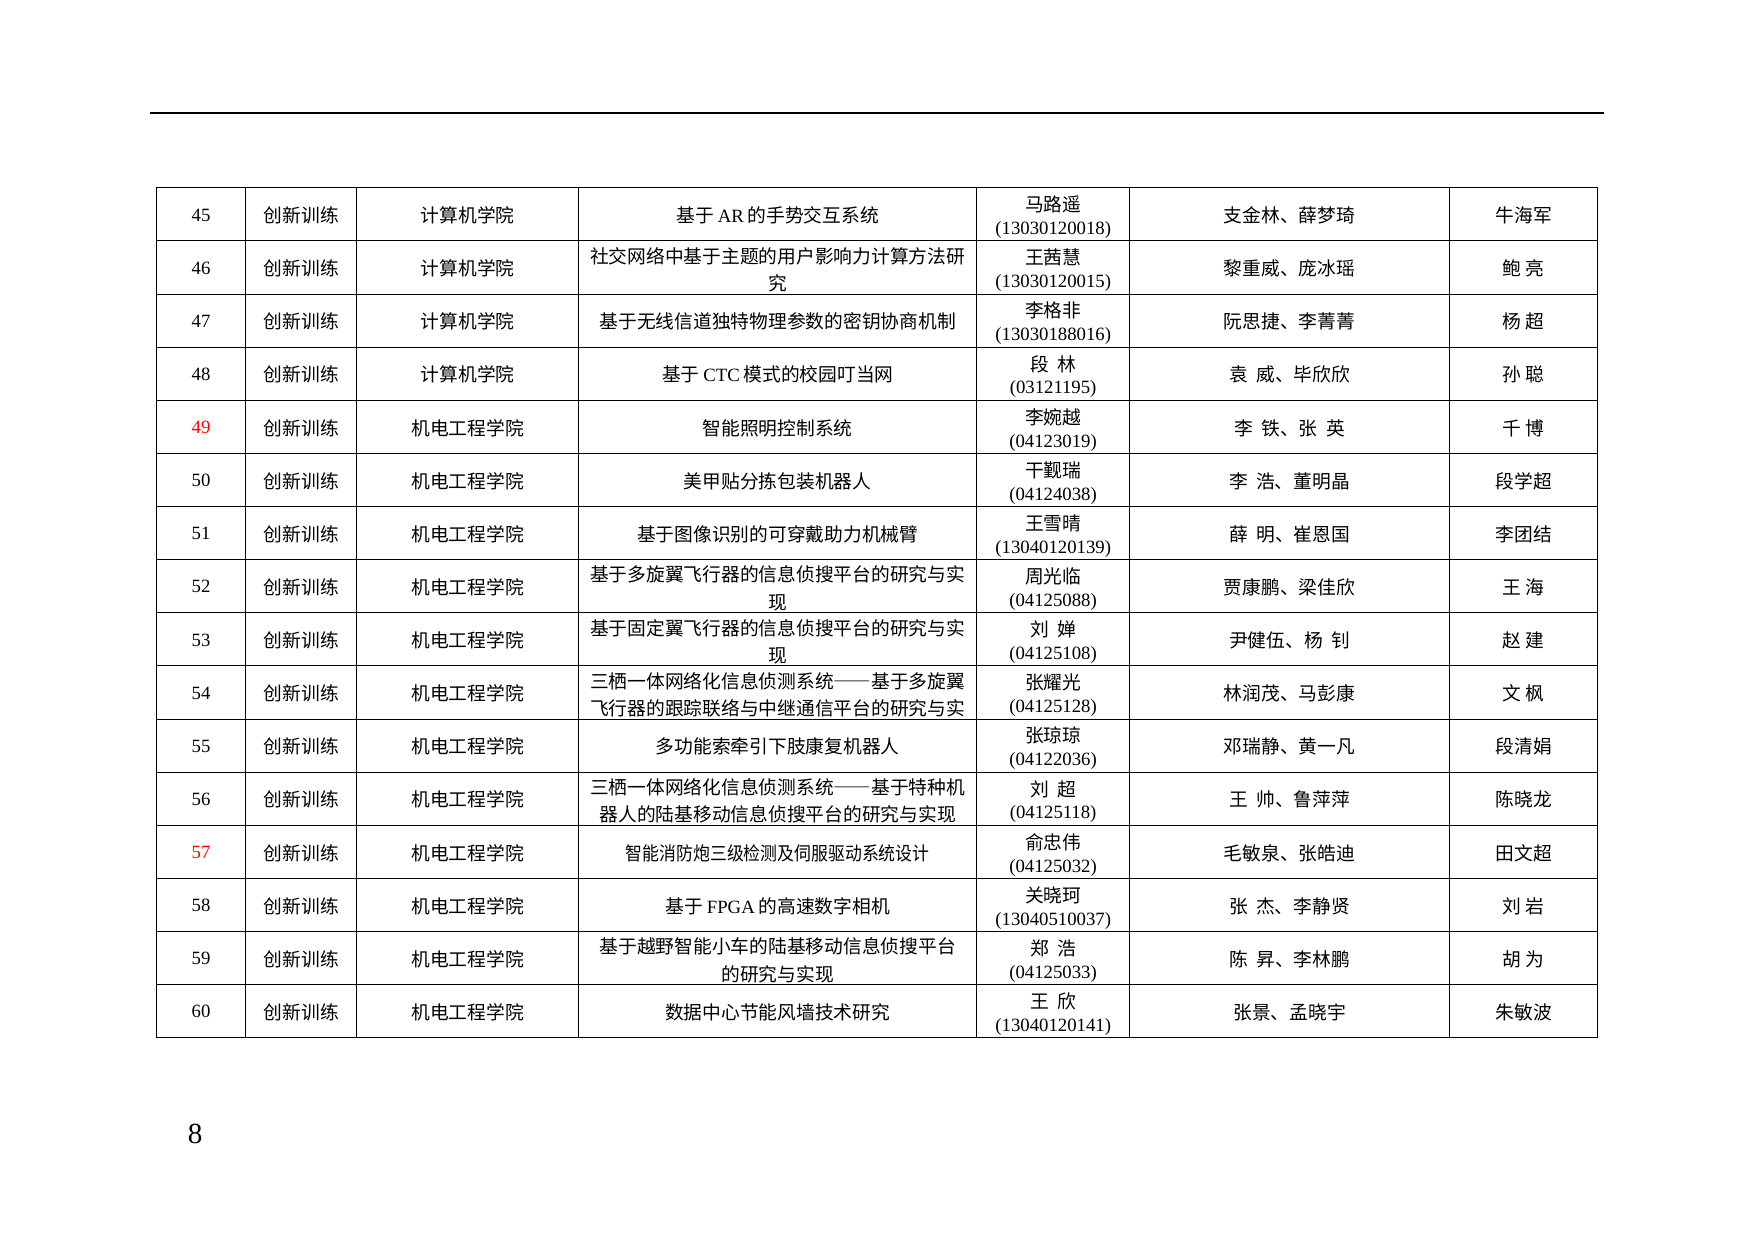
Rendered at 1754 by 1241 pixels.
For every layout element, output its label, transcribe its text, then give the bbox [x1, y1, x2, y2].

table_cell 刘 岩 [1450, 879, 1597, 931]
table_cell 王雪晴(13040120139) [977, 507, 1129, 559]
table_cell 机电工程学院 [357, 560, 578, 612]
table_cell 数据中心节能风墙技术研究 [579, 985, 976, 1037]
table_cell 机电工程学院 [357, 826, 578, 878]
table_cell 57 [157, 826, 245, 878]
table_cell 基于越野智能小车的陆基移动信息侦搜平台 的研究与实现 [579, 932, 976, 984]
table_cell 45 [157, 188, 245, 240]
table_cell 基于FPGA的高速数字相机 [579, 879, 976, 931]
table_cell 创新训练 [246, 454, 356, 506]
table_cell 创新训练 [246, 188, 356, 240]
table_cell 47 [157, 295, 245, 347]
table_cell 智能照明控制系统 [579, 401, 976, 453]
table_cell 赵 建 [1450, 613, 1597, 665]
table_cell 孙 聪 [1450, 348, 1597, 400]
table_cell 阮思捷、李菁菁 [1130, 295, 1449, 347]
table_cell 机电工程学院 [357, 401, 578, 453]
table_cell 文 枫 [1450, 666, 1597, 718]
table_cell 创新训练 [246, 773, 356, 825]
table_cell 机电工程学院 [357, 773, 578, 825]
table_cell 林润茂、马彭康 [1130, 666, 1449, 718]
table_cell 50 [157, 454, 245, 506]
table_cell 社交网络中基于主题的用户影响力计算方法研究 [579, 241, 976, 293]
table_cell 段学超 [1450, 454, 1597, 506]
table_cell 机电工程学院 [357, 666, 578, 718]
table_cell 智能消防炮三级检测及伺服驱动系统设计 [579, 826, 976, 878]
table_cell 58 [157, 879, 245, 931]
table_cell 李 铁、张 英 [1130, 401, 1449, 453]
table_cell 李格非 (13030188016) [977, 295, 1129, 347]
table_cell 黎重威、庞冰瑶 [1130, 241, 1449, 293]
table_cell 创新训练 [246, 560, 356, 612]
table_cell 多功能索牵引下肢康复机器人 [579, 720, 976, 772]
table_cell 田文超 [1450, 826, 1597, 878]
table_cell 牛海军 [1450, 188, 1597, 240]
table_cell 三栖一体网络化信息侦测系统——基于多旋翼飞行器的跟踪联络与中继通信平台的研究与实现 [579, 666, 976, 718]
table_cell 创新训练 [246, 348, 356, 400]
table_cell 创新训练 [246, 295, 356, 347]
table_cell 创新训练 [246, 613, 356, 665]
table_cell 李 浩、董明晶 [1130, 454, 1449, 506]
table_cell 王茜慧 (13030120015) [977, 241, 1129, 293]
table_cell 机电工程学院 [357, 720, 578, 772]
table_cell 创新训练 [246, 720, 356, 772]
table_cell 张 杰、李静贤 [1130, 879, 1449, 931]
table_cell 马路遥 (13030120018) [977, 188, 1129, 240]
table_cell 机电工程学院 [357, 932, 578, 984]
table_cell 毛敏泉、张皓迪 [1130, 826, 1449, 878]
table_cell 段 林 (03121195) [977, 348, 1129, 400]
table_cell 机电工程学院 [357, 879, 578, 931]
table_cell 贾康鹏、梁佳欣 [1130, 560, 1449, 612]
table_cell 基于AR的手势交互系统 [579, 188, 976, 240]
table_cell 基于图像识别的可穿戴助力机械臂 [579, 507, 976, 559]
table_cell 创新训练 [246, 666, 356, 718]
table_cell 俞忠伟 (04125032) [977, 826, 1129, 878]
table_cell 机电工程学院 [357, 613, 578, 665]
table_cell 干觐瑞 (04124038) [977, 454, 1129, 506]
table_cell 51 [157, 507, 245, 559]
table_cell 56 [157, 773, 245, 825]
table_cell 52 [157, 560, 245, 612]
table_cell 朱敏波 [1450, 985, 1597, 1037]
table_cell 段清娟 [1450, 720, 1597, 772]
table_cell 郑 浩 (04125033) [977, 932, 1129, 984]
table_cell 千 博 [1450, 401, 1597, 453]
table_cell 鲍 亮 [1450, 241, 1597, 293]
table_cell 刘 婵 (04125108) [977, 613, 1129, 665]
table_cell 49 [157, 401, 245, 453]
table_cell 48 [157, 348, 245, 400]
table_cell 55 [157, 720, 245, 772]
table_cell 基于无线信道独特物理参数的密钥协商机制 [579, 295, 976, 347]
table_cell 创新训练 [246, 241, 356, 293]
table_cell 邓瑞静、黄一凡 [1130, 720, 1449, 772]
table_cell 陈晓龙 [1450, 773, 1597, 825]
table_cell 创新训练 [246, 401, 356, 453]
table_cell 张耀光 (04125128) [977, 666, 1129, 718]
table_cell 美甲贴分拣包装机器人 [579, 454, 976, 506]
table_cell 支金林、薛梦琦 [1130, 188, 1449, 240]
table_cell 李团结 [1450, 507, 1597, 559]
table_cell 薛 明、崔恩国 [1130, 507, 1449, 559]
table_cell 基于CTC模式的校园叮当网 [579, 348, 976, 400]
table_cell 46 [157, 241, 245, 293]
table_cell 张琼琼 (04122036) [977, 720, 1129, 772]
table_cell 机电工程学院 [357, 507, 578, 559]
table_cell 计算机学院 [357, 241, 578, 293]
table_cell 关晓珂(13040510037) [977, 879, 1129, 931]
table_cell 李婉越 (04123019) [977, 401, 1129, 453]
table_cell 周光临 (04125088) [977, 560, 1129, 612]
table_cell 53 [157, 613, 245, 665]
table_cell 王 欣 (13040120141) [977, 985, 1129, 1037]
table_cell 王 帅、鲁萍萍 [1130, 773, 1449, 825]
table_cell 59 [157, 932, 245, 984]
table_cell 创新训练 [246, 507, 356, 559]
table_cell 杨 超 [1450, 295, 1597, 347]
table_cell 基于多旋翼飞行器的信息侦搜平台的研究与实现 [579, 560, 976, 612]
table_cell 刘 超 (04125118) [977, 773, 1129, 825]
table_cell 王 海 [1450, 560, 1597, 612]
table_cell 三栖一体网络化信息侦测系统——基于特种机器人的陆基移动信息侦搜平台的研究与实现 [579, 773, 976, 825]
table_cell 创新训练 [246, 879, 356, 931]
table_cell 创新训练 [246, 985, 356, 1037]
table_cell 张景、孟晓宇 [1130, 985, 1449, 1037]
table_cell 计算机学院 [357, 348, 578, 400]
table_cell 袁 威、毕欣欣 [1130, 348, 1449, 400]
table_cell 54 [157, 666, 245, 718]
table_cell 机电工程学院 [357, 985, 578, 1037]
table_cell 陈 昇、李林鹏 [1130, 932, 1449, 984]
table_cell 胡 为 [1450, 932, 1597, 984]
table_cell 计算机学院 [357, 295, 578, 347]
table_cell 计算机学院 [357, 188, 578, 240]
table_cell 机电工程学院 [357, 454, 578, 506]
table_cell 创新训练 [246, 826, 356, 878]
table_cell 创新训练 [246, 932, 356, 984]
table_cell 基于固定翼飞行器的信息侦搜平台的研究与实现 [579, 613, 976, 665]
table_cell 60 [157, 985, 245, 1037]
table_cell 尹健伍、杨 钊 [1130, 613, 1449, 665]
